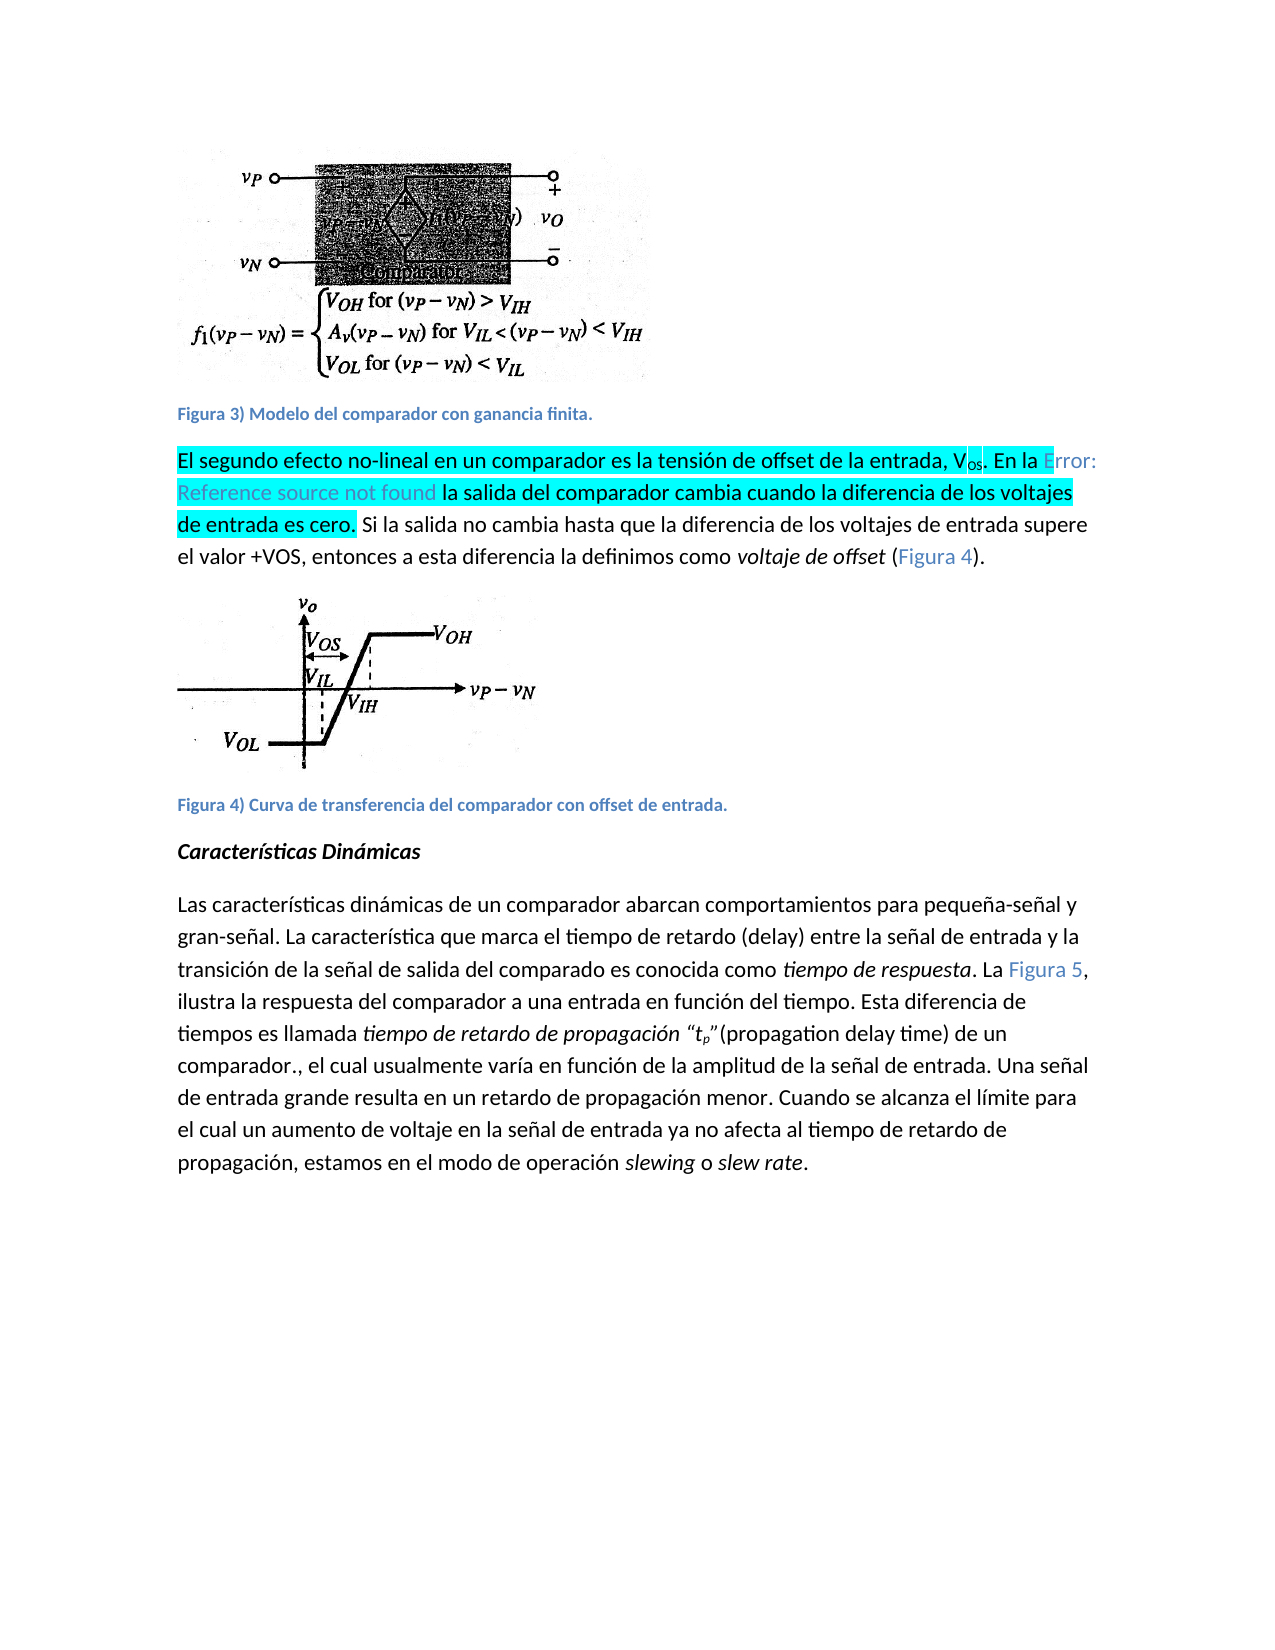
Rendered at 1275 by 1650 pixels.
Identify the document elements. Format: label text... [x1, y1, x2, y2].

text Características Dinámicas [177, 837, 1098, 865]
picture [177, 595, 540, 773]
picture [177, 147, 651, 382]
